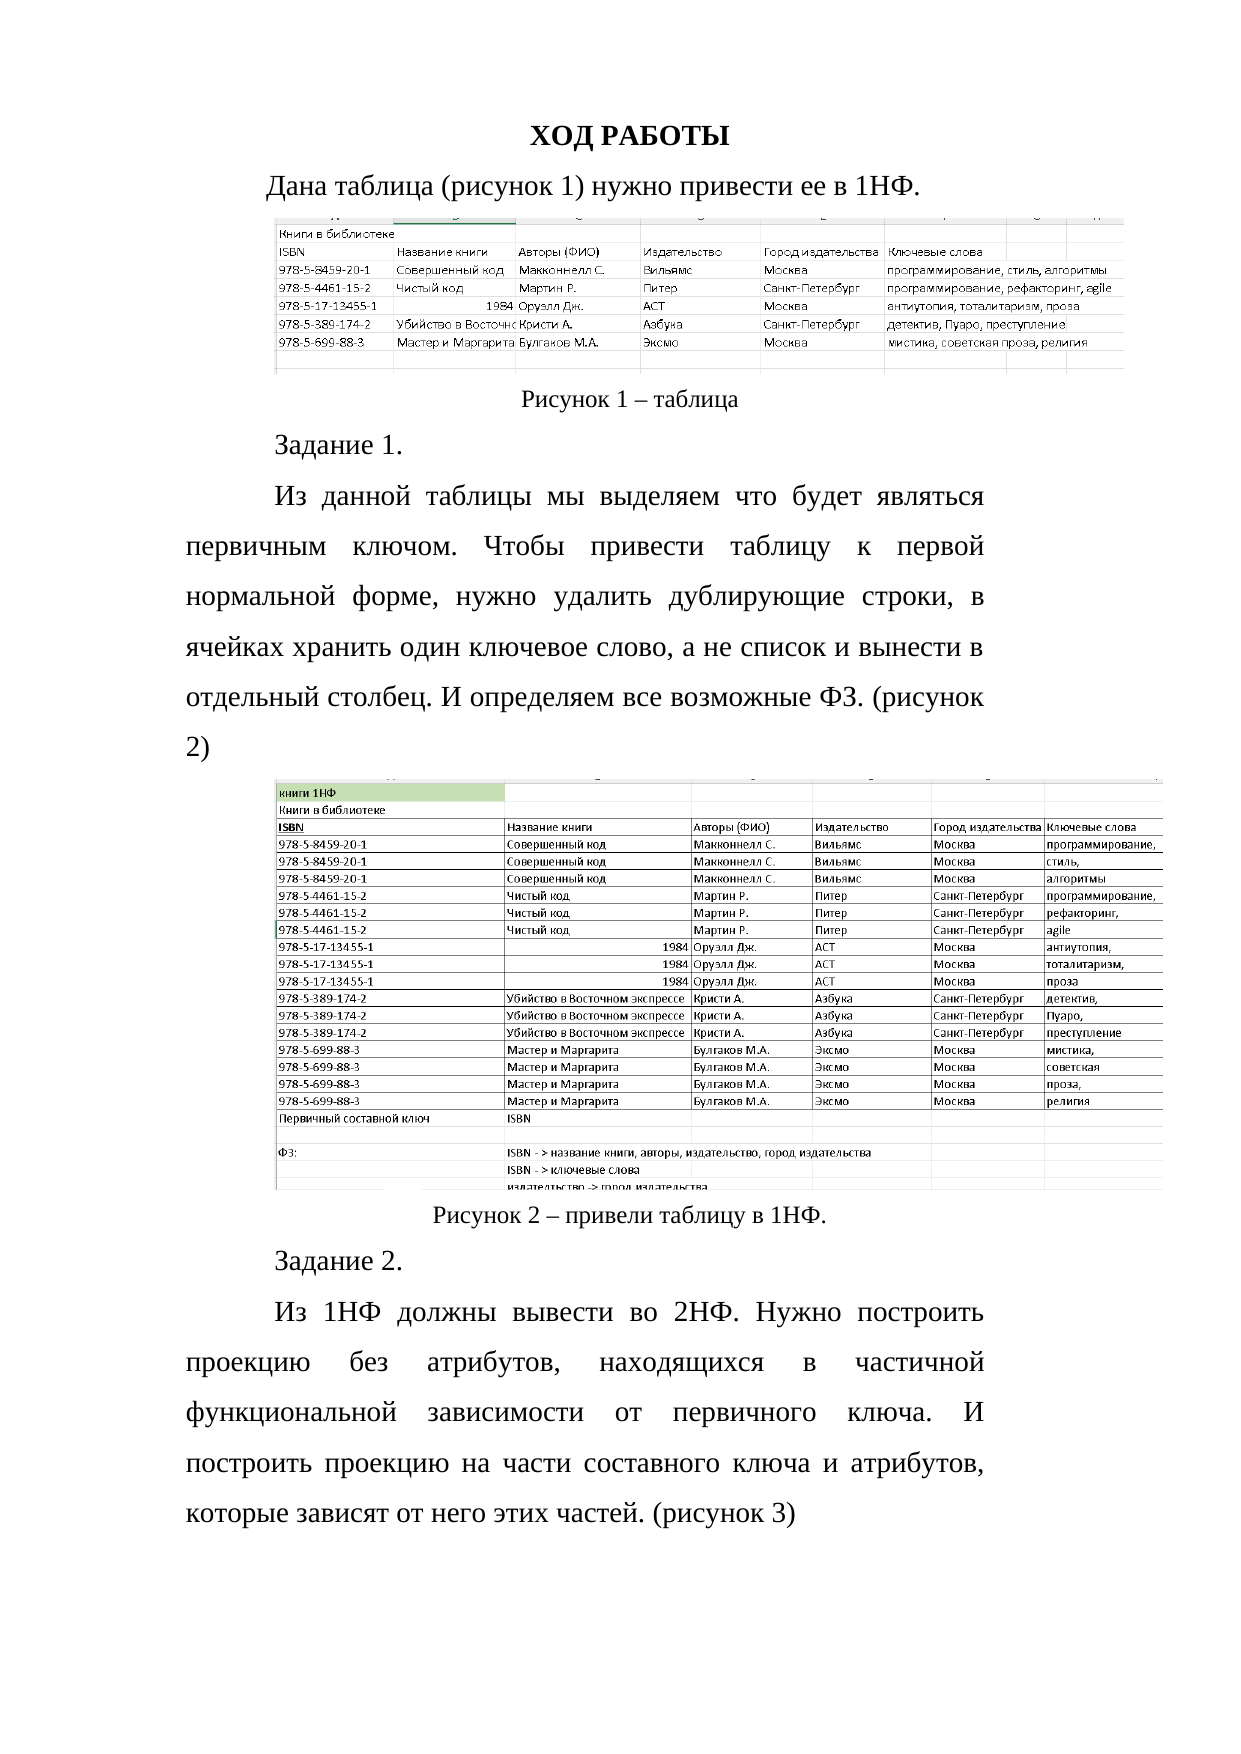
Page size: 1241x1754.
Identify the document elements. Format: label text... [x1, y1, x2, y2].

text Задание 1. [186, 427, 985, 461]
text Задание 2. [186, 1243, 985, 1277]
text 2025ХОД РАБОТЫ [186, 118, 985, 152]
picture [274, 218, 1125, 374]
text Из 1НФ должны вывести во 2НФ. Нужно построить проекцию без атрибутов, находящихся в частичной функциональной зависимости от первичного ключа. И построить проекцию на части составного ключа и атрибутов, которые зависят от него этих частей. (рисунок 3) [186, 1294, 985, 1528]
picture [274, 779, 1163, 1190]
text Рисунок 1 – таблица [186, 384, 985, 413]
text Из данной таблицы мы выделяем что будет являться первичным ключом. Чтобы привести таблицу к первой нормальной форме, нужно удалить дублирующие строки, в ячейках хранить один ключевое слово, а не список и вынести в отдельный столбец. И определяем все возможные ФЗ. (рисунок 2) [186, 478, 985, 763]
text Рисунок 2 – привели таблицу в 1НФ. [186, 1200, 985, 1229]
text Дана таблица (рисунок 1) нужно привести ее в 1НФ. [177, 168, 985, 202]
